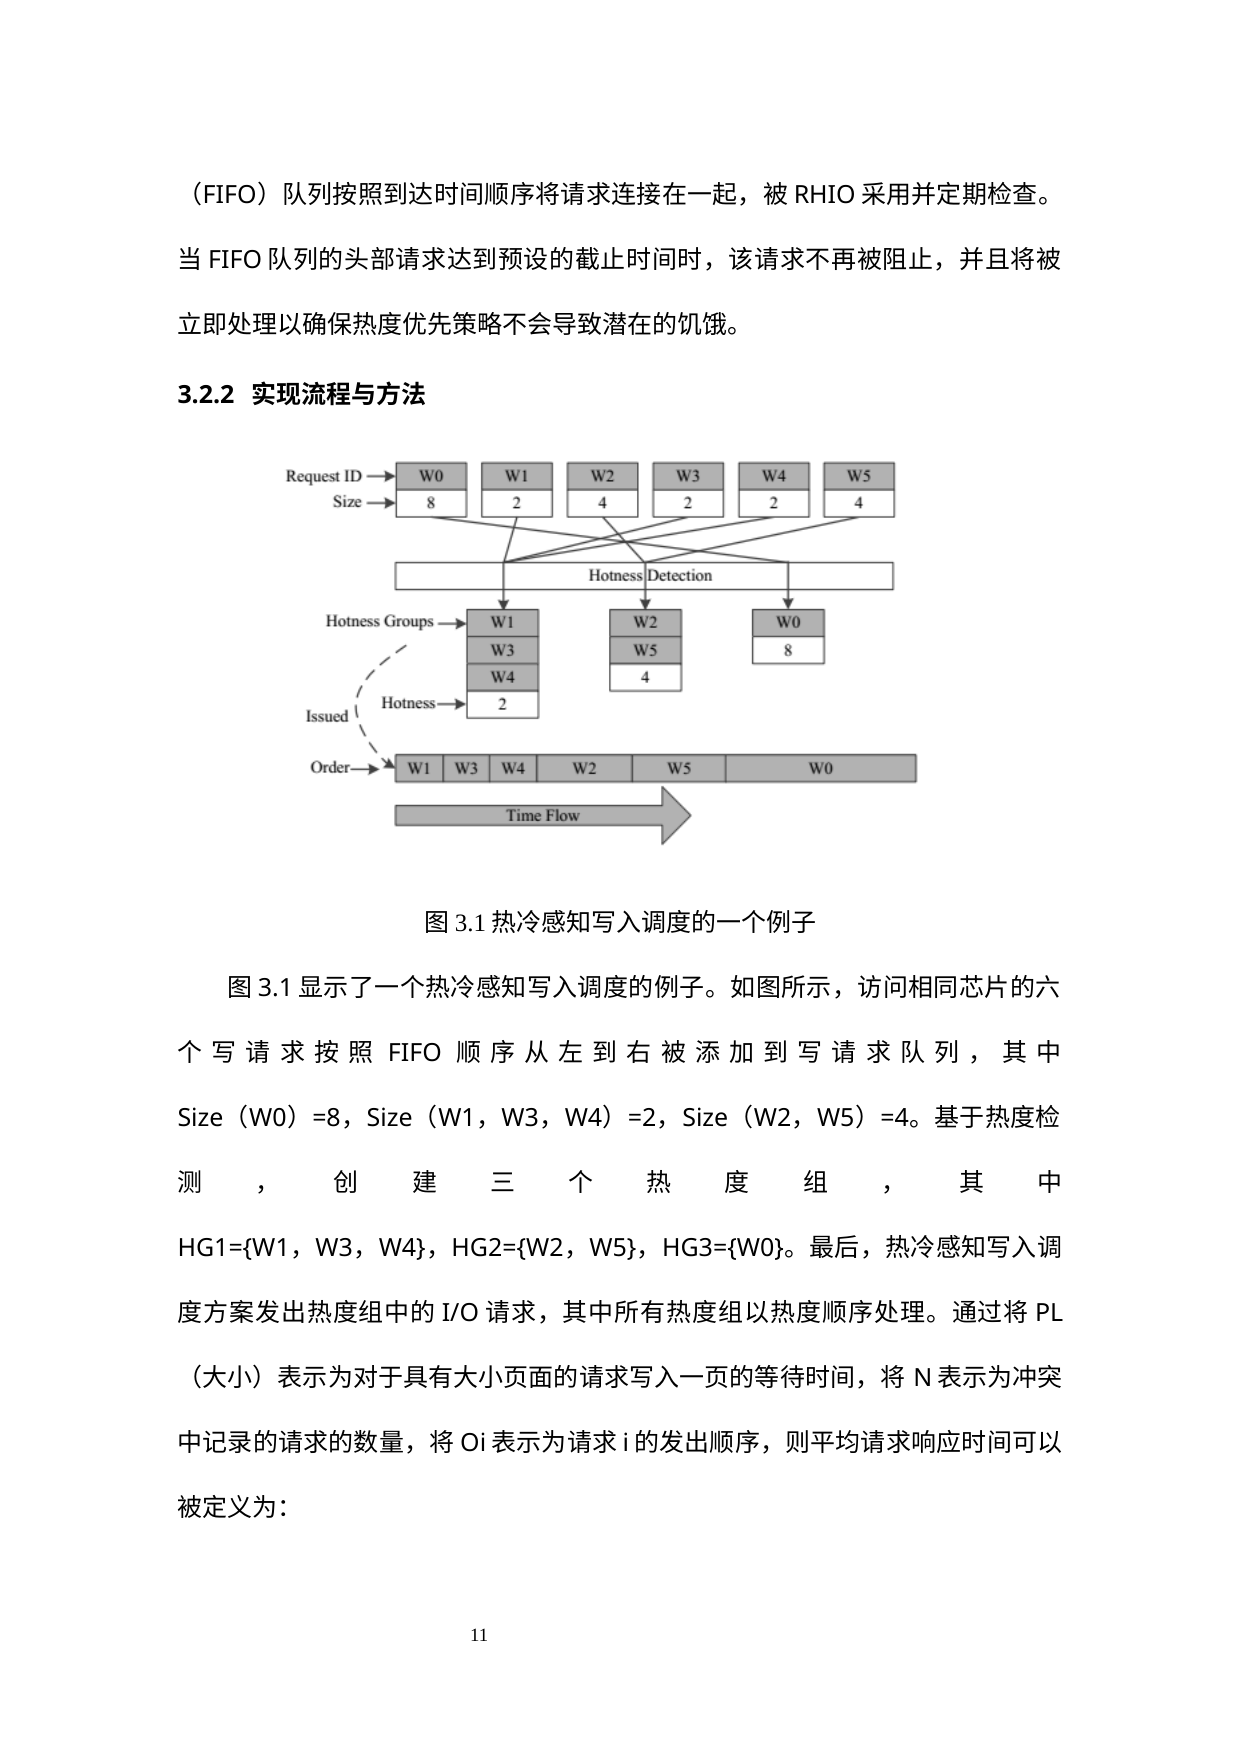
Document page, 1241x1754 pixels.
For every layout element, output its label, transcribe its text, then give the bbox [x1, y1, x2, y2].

text 图3.1热冷感知写入调度的一个例子 [177, 888, 1063, 953]
text 图3.1显示了一个热冷感知写入调度的例子。如图所示，访问相同芯片的六个写请求按照FIFO顺序从左到右被添加到写请求队列，其中Size（W0）=8，Size（W1，W3，W4）=2，Size（W2，W5）=4。基于热度检测，创建三个热度组，其中HG1={W1，W3，W4}，HG2={W2，W5}，HG3={W0}。最后，热冷感知写入调度方案发出热度组中的I/O请求，其中所有热度组以热度顺序处理。通过将PL（大小）表示为对于具有大小页面的请求写入一页的等待时间，将N表示为冲突中记录的请求的数量，将Oi表示为请求i的发出顺序，则平均请求响应时间可以被定义为： [177, 953, 1063, 1538]
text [177, 160, 1063, 355]
list 实现流程与方法 [177, 360, 1063, 425]
picture [177, 432, 1063, 871]
